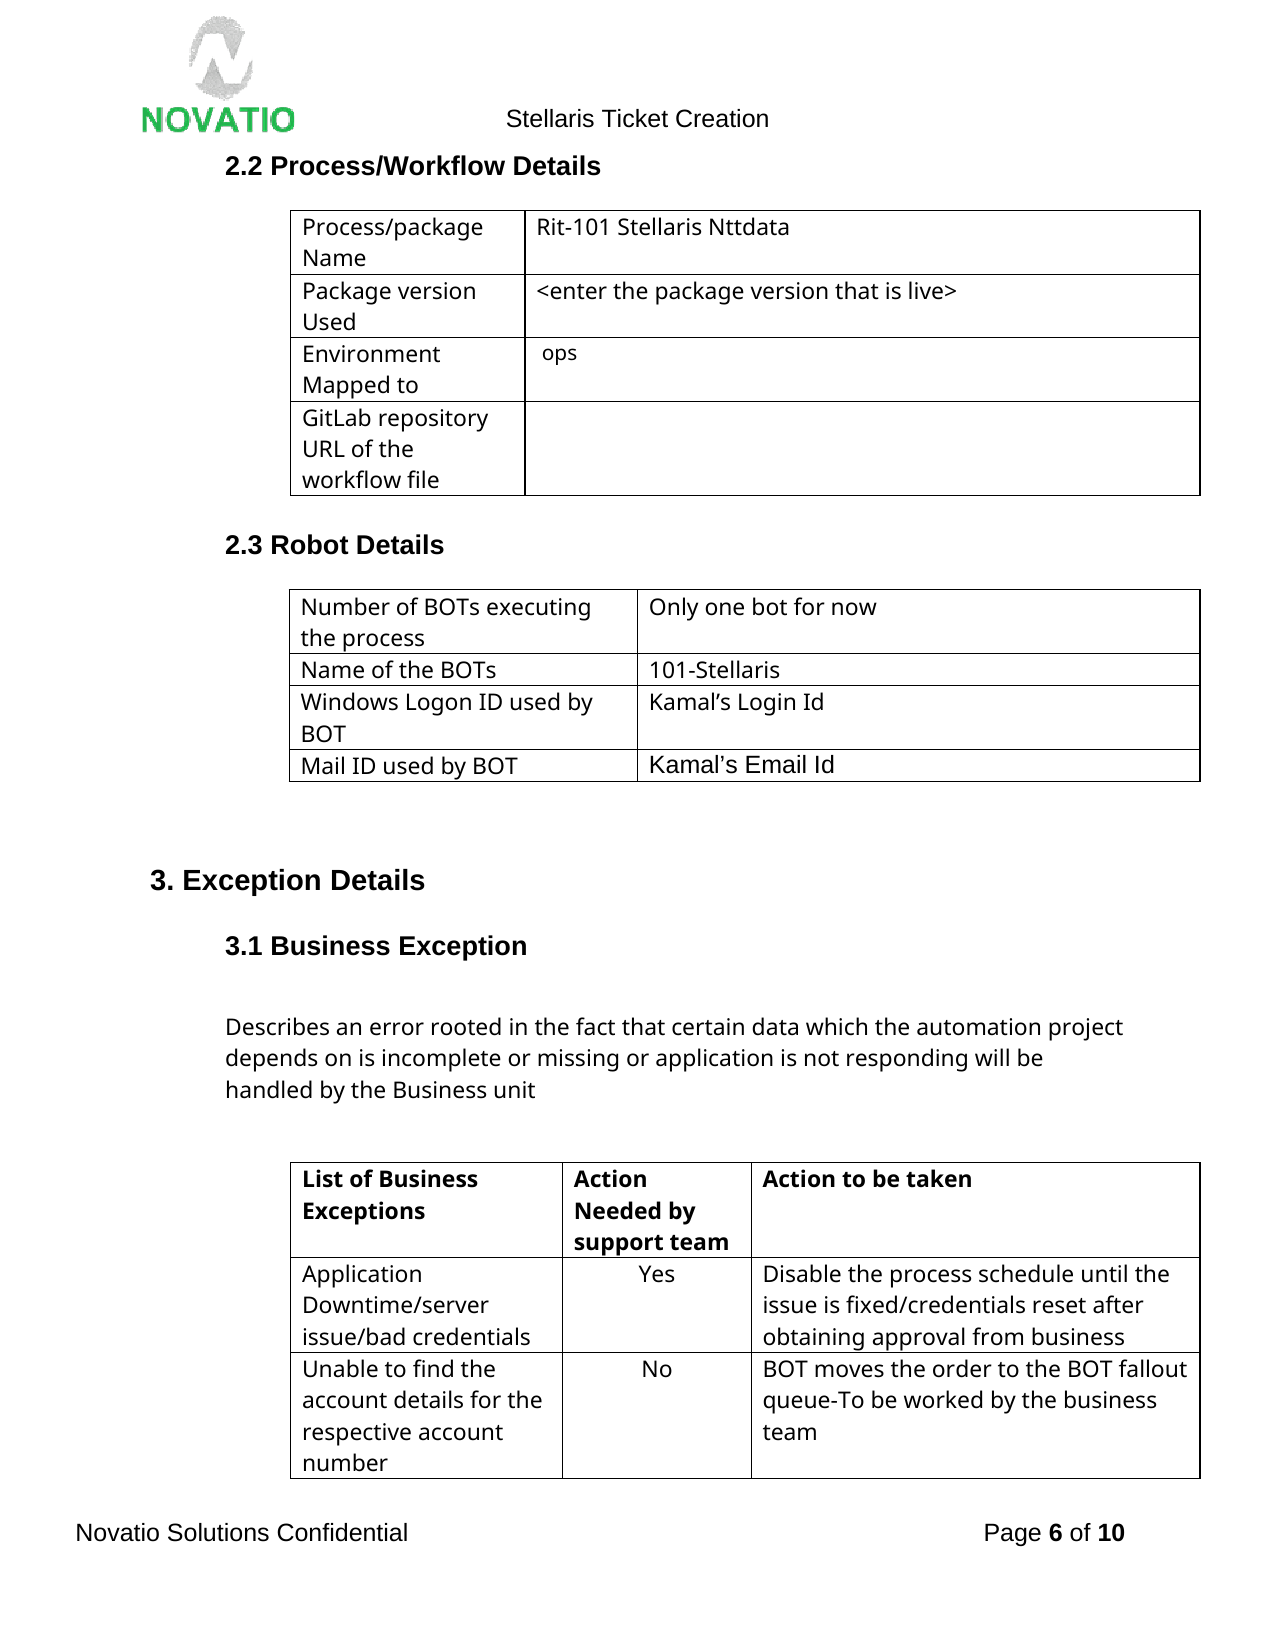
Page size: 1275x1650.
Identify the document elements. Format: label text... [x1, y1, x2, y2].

table_cell Name of the BOTs [290, 654, 637, 685]
table_cell ops [526, 338, 1199, 401]
table_cell GitLab repository URL of the workflow file [291, 402, 524, 495]
picture [142, 16, 295, 133]
table_cell Yes [563, 1258, 751, 1352]
subtitle 3. Exception Details [150, 863, 1125, 897]
table_header Action Needed by support team [563, 1163, 751, 1257]
table_header List of Business Exceptions [291, 1163, 562, 1257]
table_cell [526, 402, 1199, 495]
subtitle 2.3 Robot Details [150, 529, 1125, 561]
table_cell Environment Mapped to [291, 338, 524, 401]
table_cell Unable to find the account details for the respective account number [291, 1353, 562, 1478]
table_header Action to be taken [752, 1163, 1199, 1257]
table_header Number of BOTs executing the process [290, 590, 637, 653]
table_cell Windows Logon ID used by BOT [290, 686, 637, 749]
subtitle Describes an error rooted in the fact that certain data which the automation project depends on is incomplete or missing or application is not responding will be handled by the Business unit [225, 1011, 1125, 1105]
subtitle 3.1 Business Exception [150, 930, 1125, 961]
table_header Only one bot for now [638, 590, 1199, 653]
table_cell Kamal’s Email Id [638, 750, 1199, 781]
table_header Process/package Name [291, 211, 524, 273]
table_cell No [563, 1353, 751, 1478]
table_cell BOT moves the order to the BOT fallout queue-To be worked by the business team [752, 1353, 1199, 1478]
table_cell <enter the package version that is live> [526, 275, 1199, 337]
table_header Rit-101 Stellaris Nttdata [526, 211, 1199, 273]
table_cell Kamal’s Login Id [638, 686, 1199, 749]
table_cell Disable the process schedule until the issue is fixed/credentials reset after obtaining approval from business [752, 1258, 1199, 1352]
table_cell Package version Used [291, 275, 524, 337]
table_cell 101-Stellaris [638, 654, 1199, 685]
table_cell Mail ID used by BOT [290, 750, 637, 781]
table_cell Application Downtime/server issue/bad credentials [291, 1258, 562, 1352]
subtitle 2.2 Process/Workflow Details [150, 150, 1125, 181]
